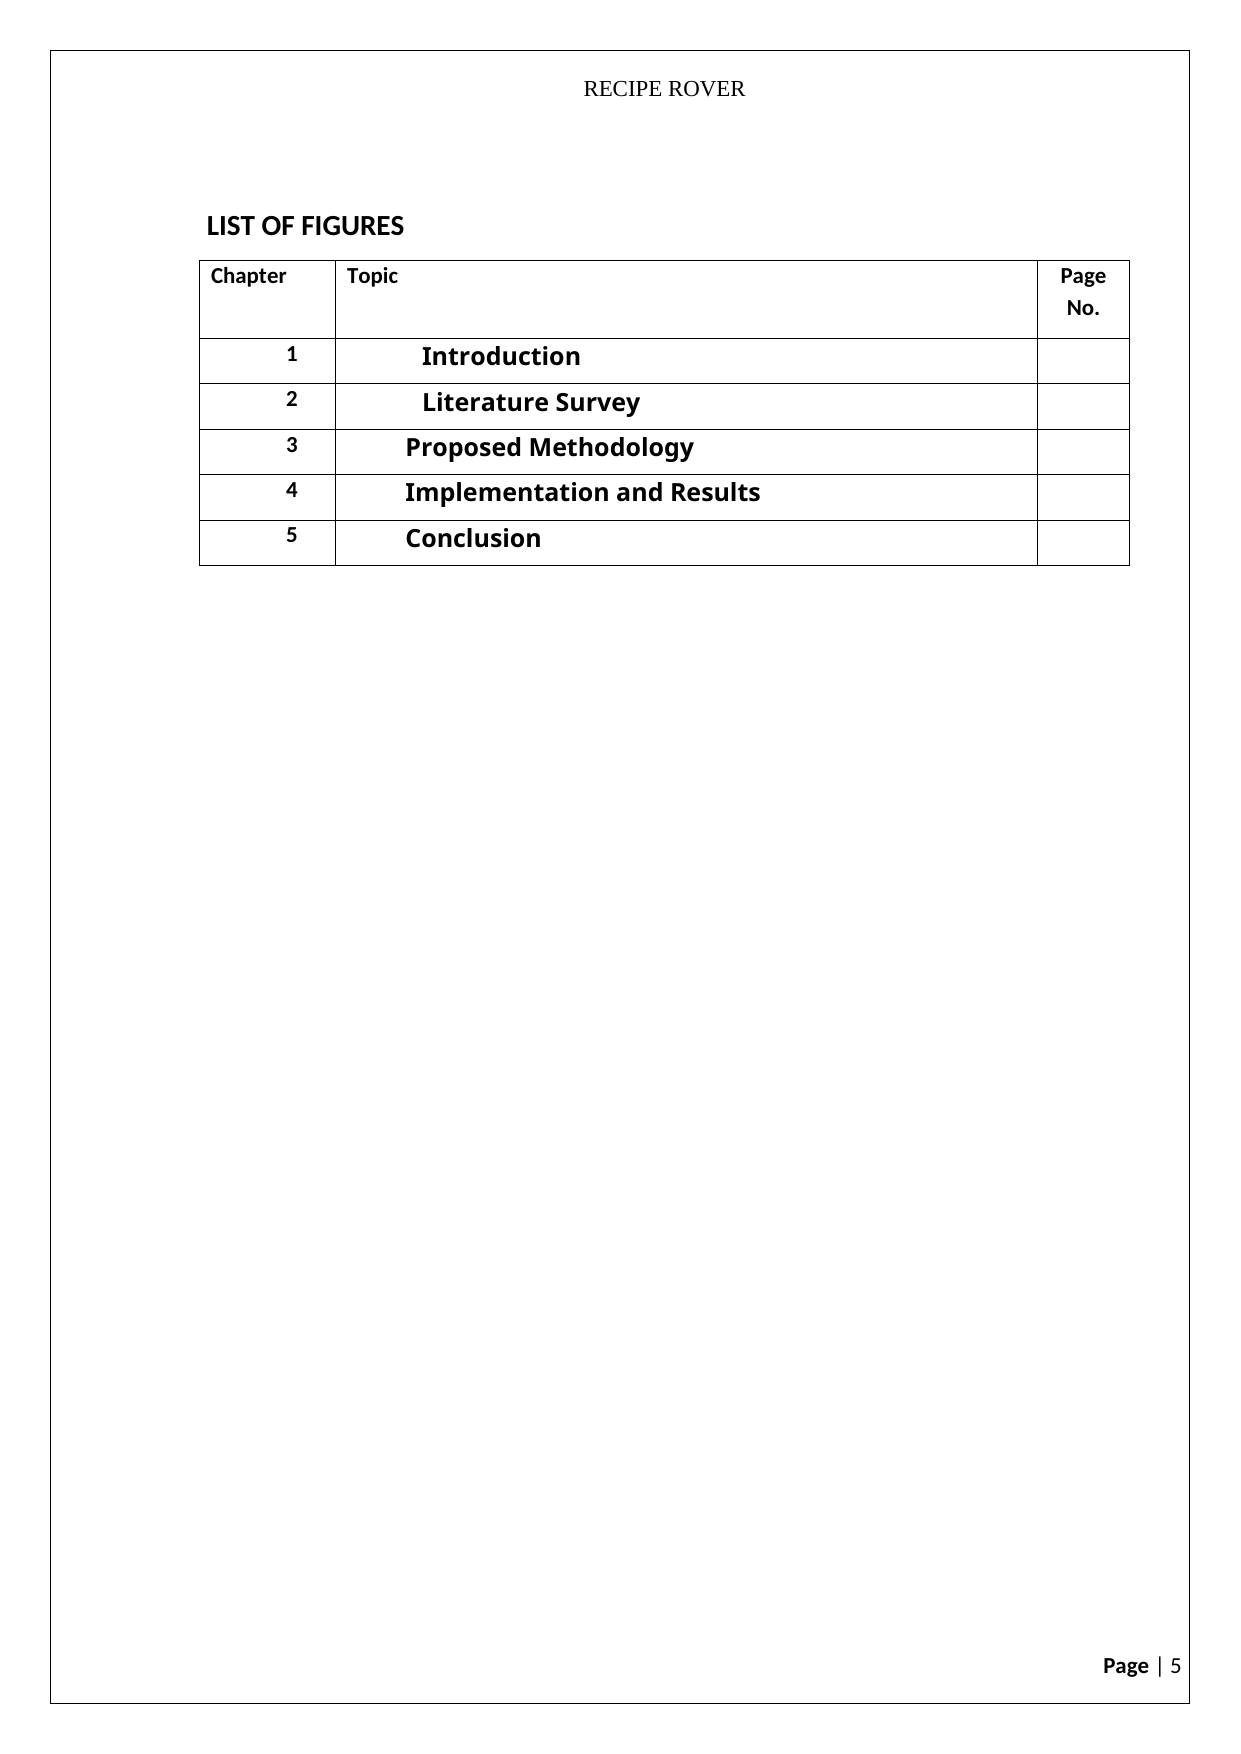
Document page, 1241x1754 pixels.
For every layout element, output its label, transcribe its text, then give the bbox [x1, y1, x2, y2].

table_cell [1038, 475, 1129, 519]
table_cell Proposed Methodology [336, 430, 1037, 474]
table_cell Introduction [336, 339, 1037, 383]
table_cell [1038, 430, 1129, 474]
table_cell [1038, 339, 1129, 383]
table_cell 3 [200, 430, 335, 474]
table_cell [1038, 384, 1129, 429]
table_cell 2 [200, 384, 335, 429]
table_cell 1 [200, 339, 335, 383]
table_header Page No. [1038, 261, 1129, 338]
table_cell Implementation and Results [336, 475, 1037, 519]
table_header Topic [336, 261, 1037, 338]
table_header Chapter [200, 261, 335, 338]
table_cell [1038, 521, 1129, 565]
table_cell Conclusion [336, 521, 1037, 565]
table_cell Literature Survey [336, 384, 1037, 429]
text LIST OF FIGURES [207, 207, 1122, 242]
table_cell 5 [200, 521, 335, 565]
table_cell 4 [200, 475, 335, 519]
